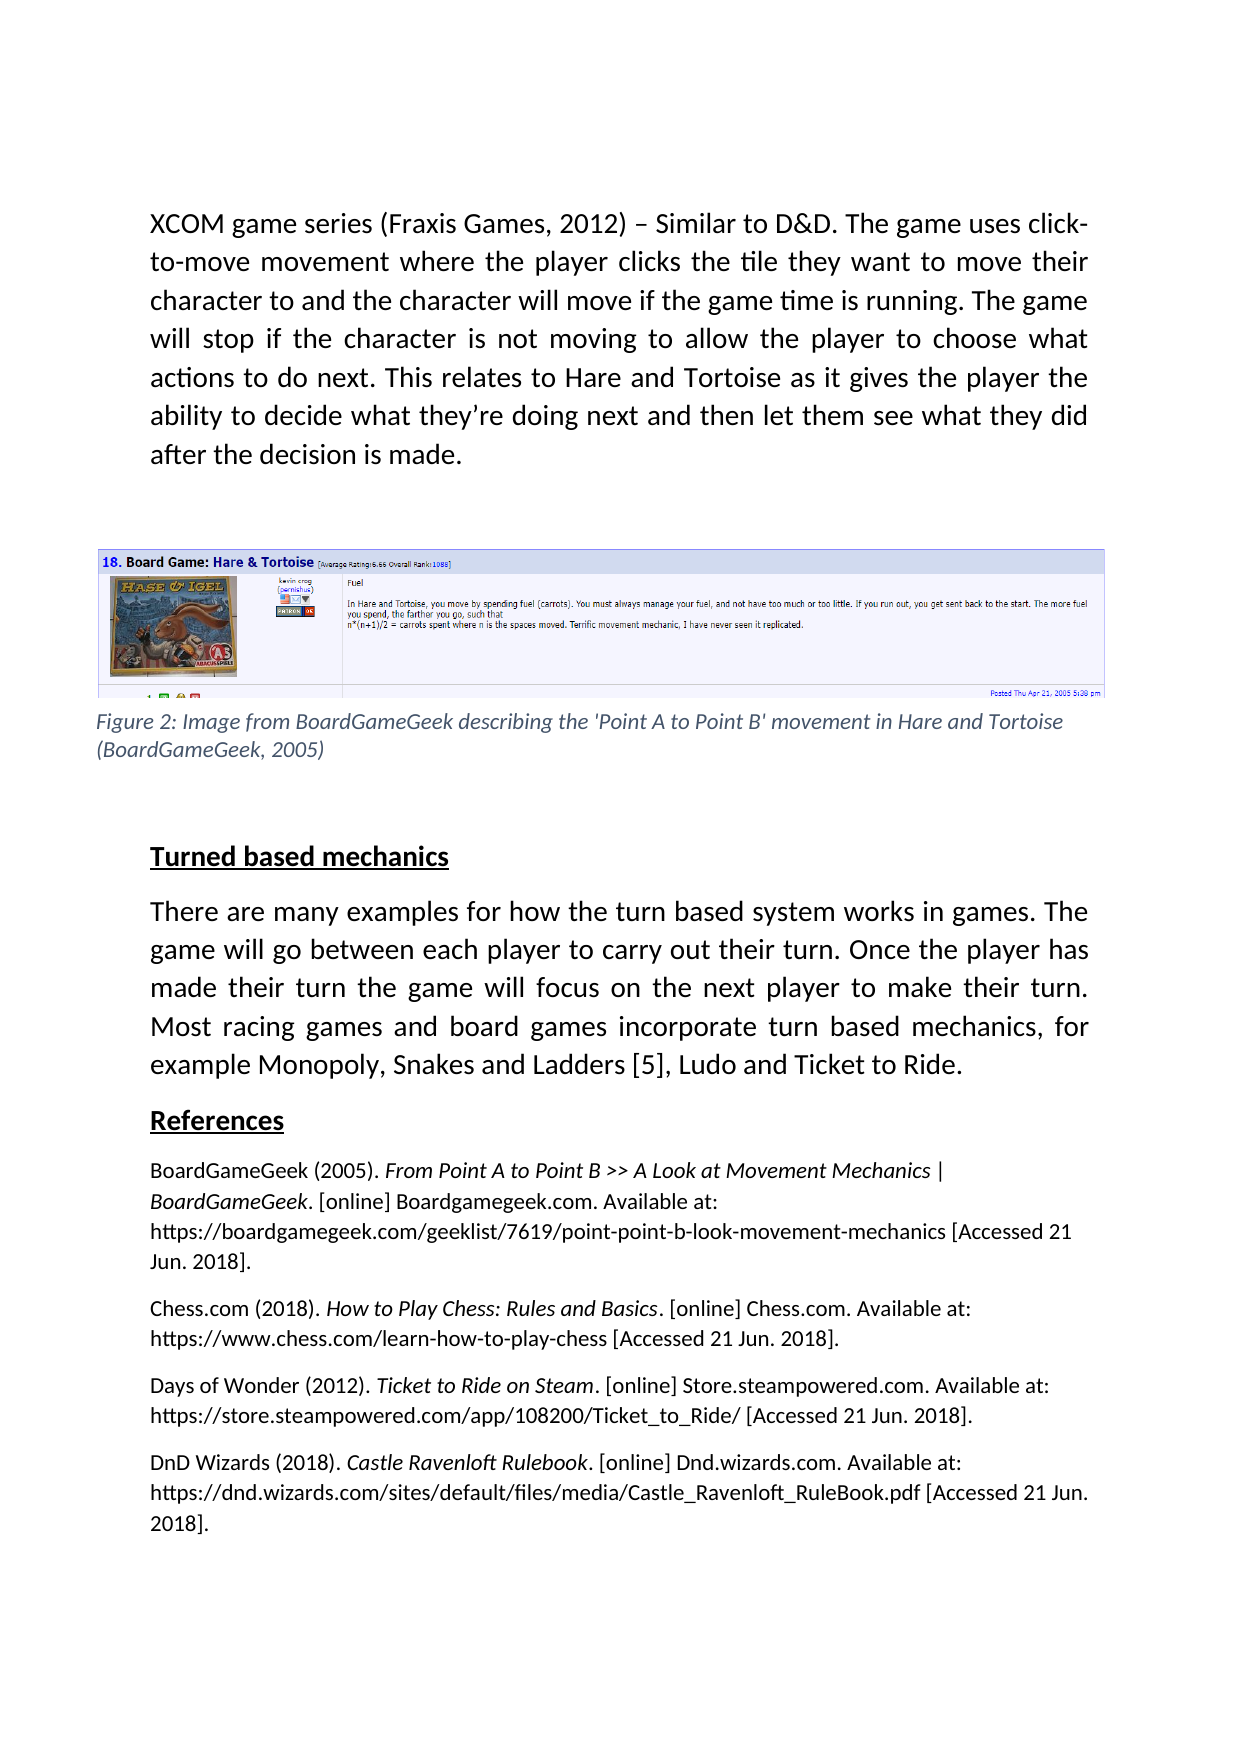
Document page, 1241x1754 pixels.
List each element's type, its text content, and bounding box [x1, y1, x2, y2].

text There are many examples for how the turn based system works in games. The game will go between each player to carry out their turn. Once the player has made their turn the game will focus on the next player to make their turn. Most racing games and board games incorporate turn based mechanics, for example Monopoly, Snakes and Ladders [5], Ludo and Ticket to Ride. [150, 893, 1090, 1082]
text Turned based mechanics [150, 838, 1090, 873]
text Days of Wonder (2012). Ticket to Ride on Steam. [online] Store.steampowered.com. Available at: https://store.steampowered.com/app/108200/Ticket_to_Ride/ [Accessed 21 Jun. 2018]. [150, 1371, 1090, 1429]
text DnD Wizards (2018). Castle Ravenloft Rulebook. [online] Dnd.wizards.com. Available at: https://dnd.wizards.com/sites/default/files/media/Castle_Ravenloft_RuleBook.pdf [Accessed 21 Jun. 2018]. [150, 1507, 1090, 1537]
text Chess.com (2018). How to Play Chess: Rules and Basics. [online] Chess.com. Available at: https://www.chess.com/learn-how-to-play-chess [Accessed 21 Jun. 2018]. [150, 1294, 1090, 1352]
text XCOM game series (Fraxis Games, 2012) – Similar to D&D. The game uses click-to-move movement where the player clicks the tile they want to move their character to and the character will move if the game time is running. The game will stop if the character is not moving to allow the player to choose what actions to do next. This relates to Hare and Tortoise as it gives the player the ability to decide what they’re doing next and then let them see what they did after the decision is made. [150, 205, 1090, 471]
text References [150, 1102, 1090, 1137]
text BoardGameGeek (2005). From Point A to Point B >> A Look at Movement Mechanics | BoardGameGeek. [online] Boardgamegeek.com. Available at: https://boardgamegeek.com/geeklist/7619/point-point-b-look-movement-mechanics [Accessed 21 Jun. 2018]. [150, 1157, 1090, 1275]
picture [95, 546, 1111, 698]
text DnD Wizards (2018). Castle Ravenloft Rulebook. [online] Dnd.wizards.com. Available at: https://dnd.wizards.com/sites/default/files/media/Castle_Ravenloft_RuleBook.pdf [Accessed 21 Jun. 2018]. [150, 1448, 1090, 1479]
